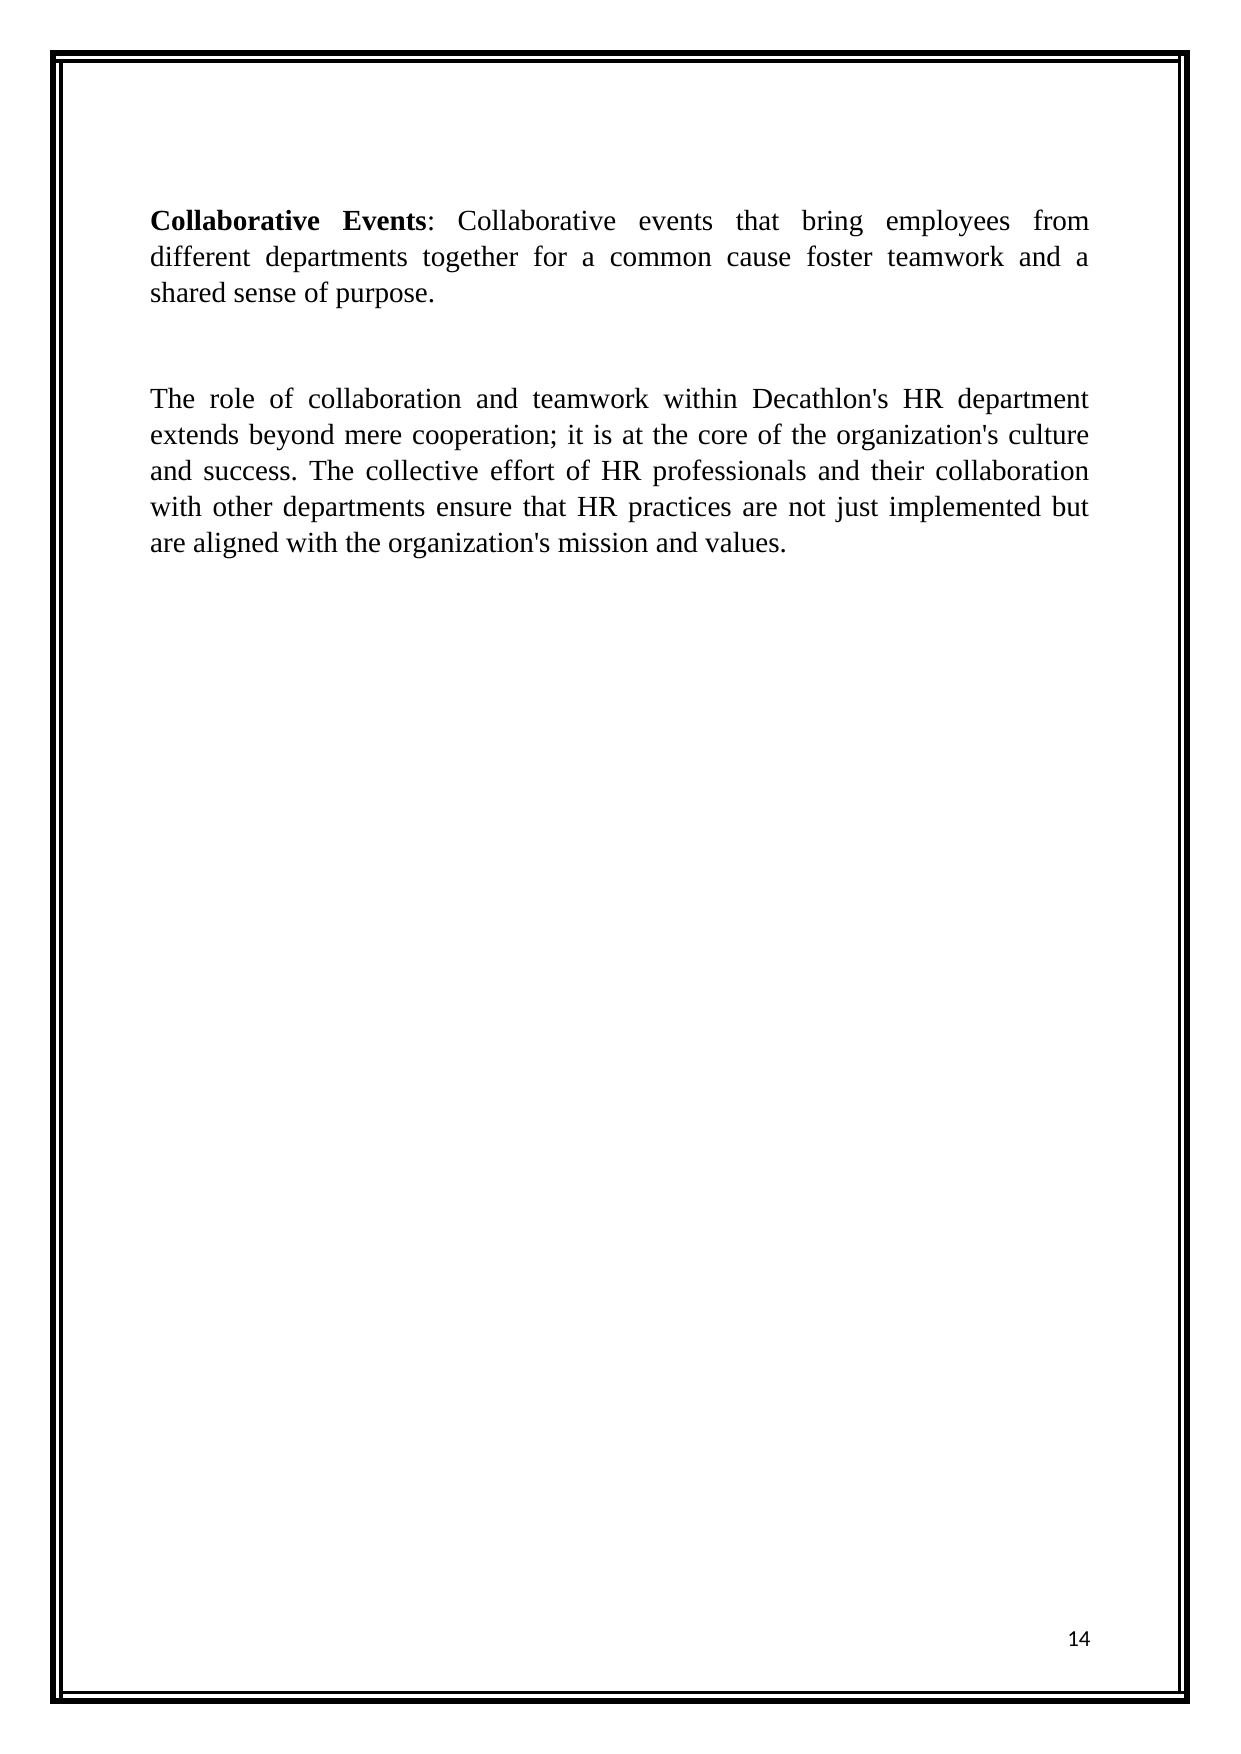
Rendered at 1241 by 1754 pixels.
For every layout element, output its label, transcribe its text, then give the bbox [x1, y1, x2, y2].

text Collaborative Events: Collaborative events that bring employees from different departments together for a common cause foster teamwork and a shared sense of purpose. [150, 203, 1090, 309]
text The role of collaboration and teamwork within Decathlon's HR department extends beyond mere cooperation; it is at the core of the organization's culture and success. The collective effort of HR professionals and their collaboration with other departments ensure that HR practices are not just implemented but are aligned with the organization's mission and values. [150, 381, 1090, 559]
